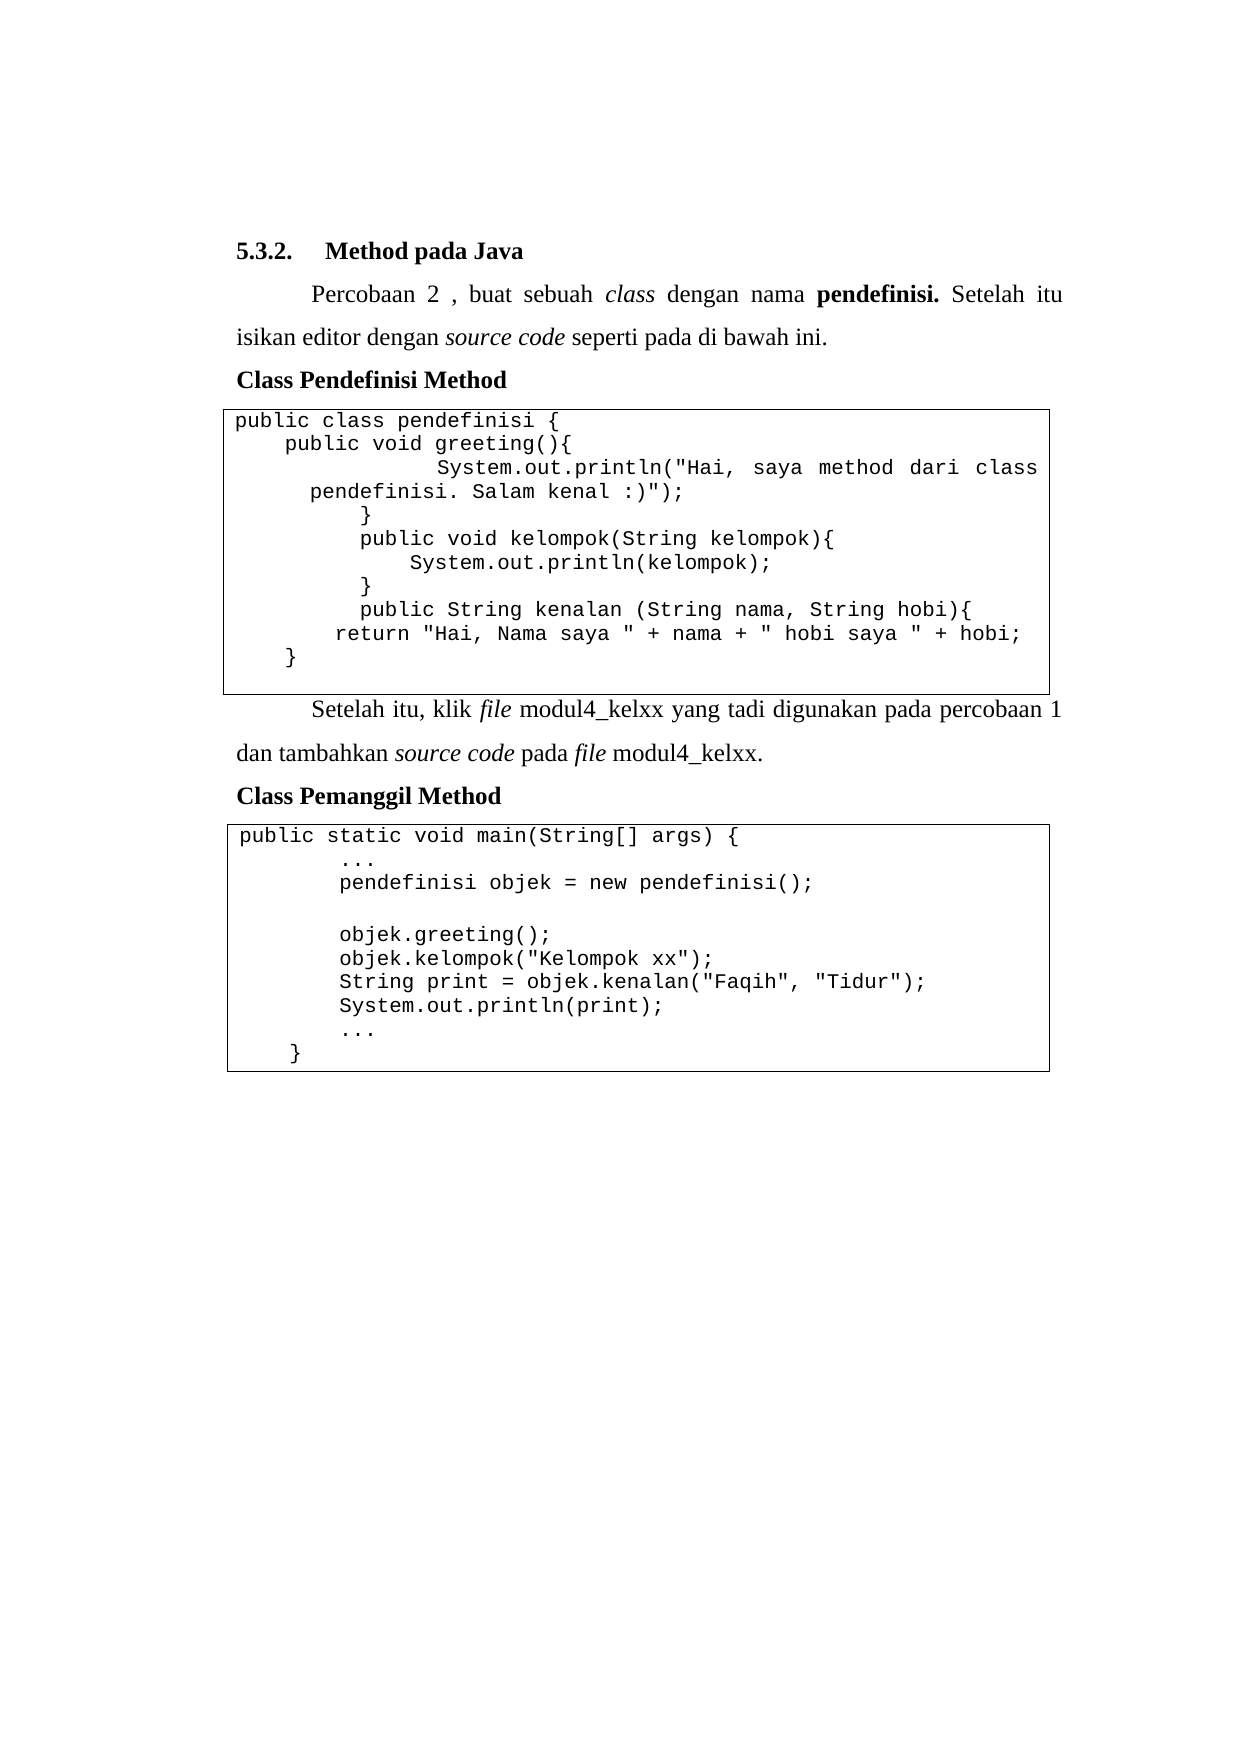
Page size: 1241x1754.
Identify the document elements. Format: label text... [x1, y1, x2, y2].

table_header public class pendefinisi { public void greeting(){ System.out.println("Hai, saya method dari class pendefinisi. Salam kenal :)"); } public void kelompok(String kelompok){ System.out.println(kelompok); } public String kenalan (String nama, String hobi){ return "Hai, Nama saya " + nama + " hobi saya " + hobi; } } [224, 410, 1049, 693]
text Class Pemanggil Method [236, 781, 1063, 809]
table_header public static void main(String[] args) { ... pendefinisi objek = new pendefinisi(); objek.greeting(); objek.kelompok("Kelompok xx"); String print = objek.kenalan("Faqih", "Tidur"); System.out.println(print); ... } [228, 825, 1049, 1071]
text Class Pendefinisi Method [236, 366, 1063, 394]
text Setelah itu, klik file modul4_kelxx yang tadi digunakan pada percobaan 1 dan tambahkan source code pada file modul4_kelxx. [236, 694, 1063, 766]
text Percobaan 2 , buat sebuah class dengan nama pendefinisi. Setelah itu isikan editor dengan source code seperti pada di bawah ini. [236, 279, 1063, 351]
list Method pada Java [236, 236, 1063, 265]
